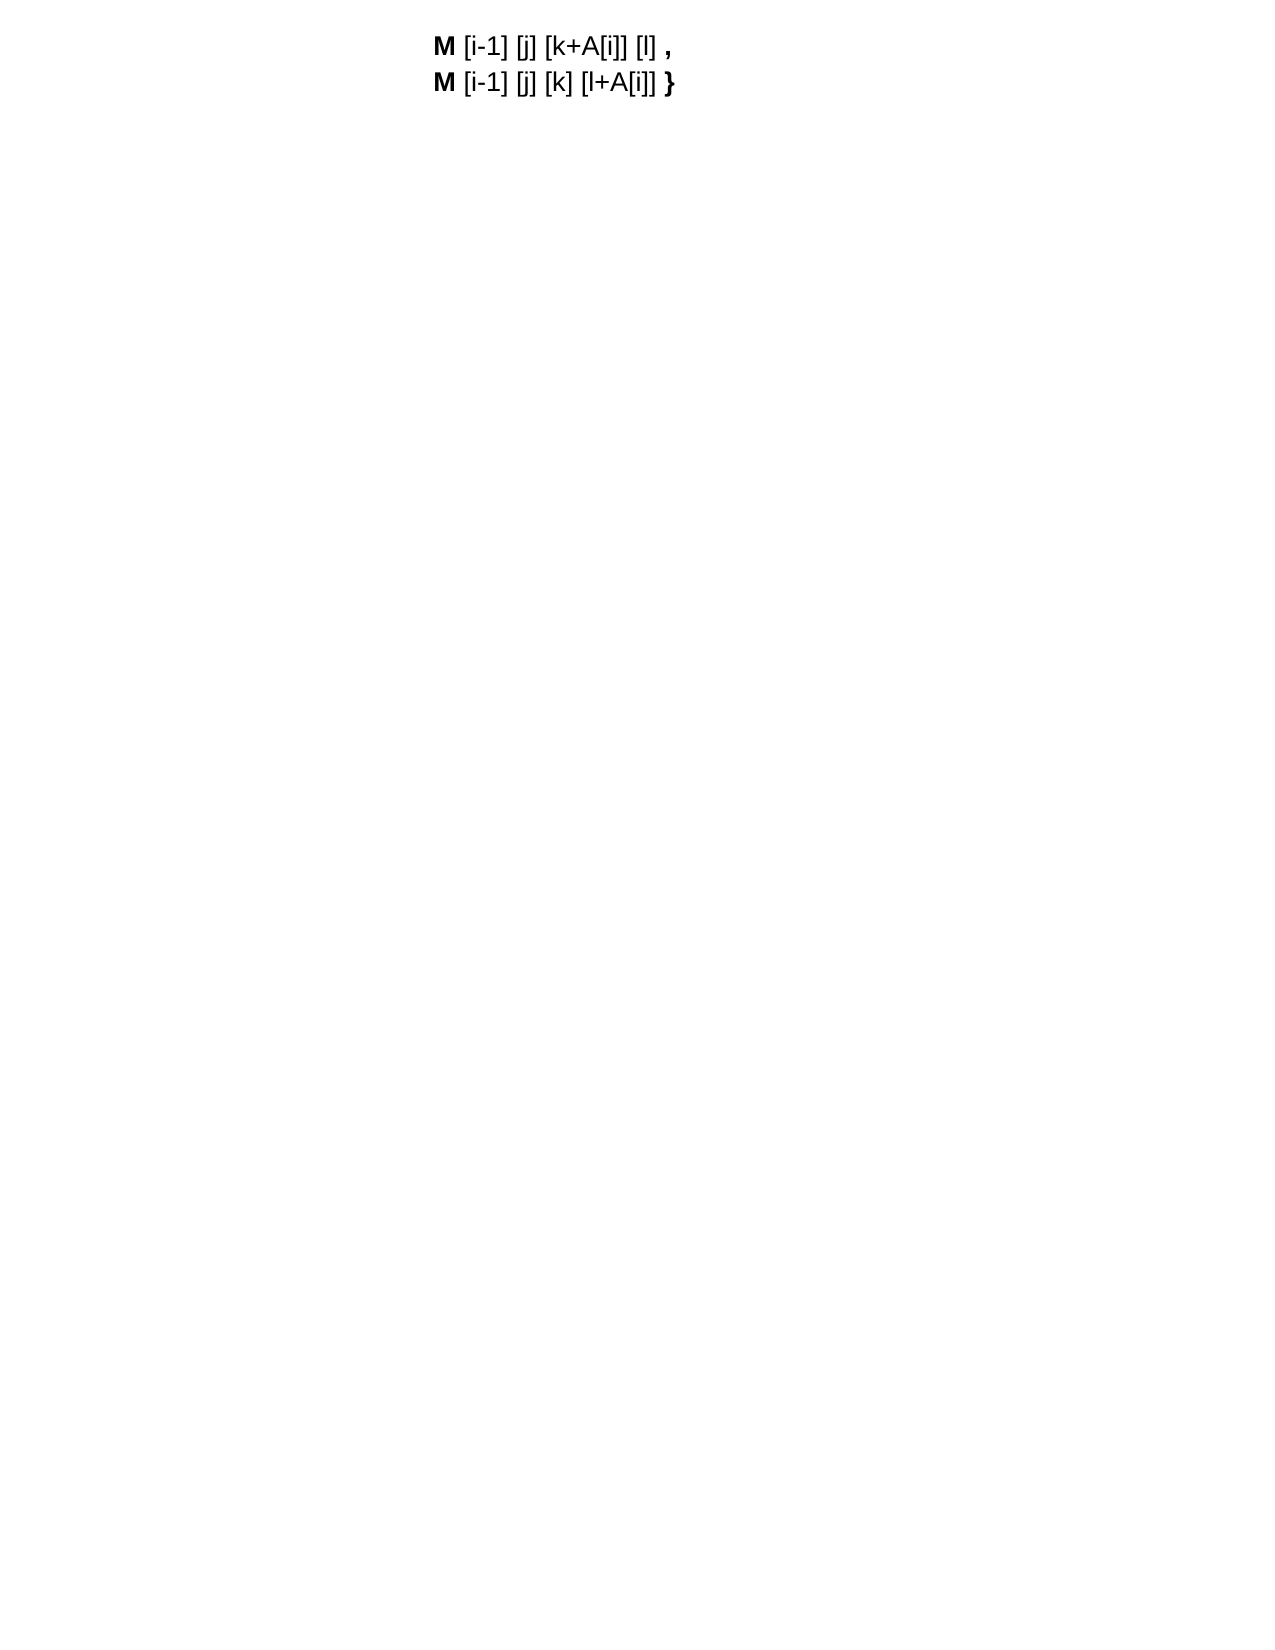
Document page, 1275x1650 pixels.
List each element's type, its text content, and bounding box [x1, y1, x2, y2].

text M [i-1] [j] [k] [l+A[i]] } [103, 66, 1170, 97]
text M [i-1] [j] [k+A[i]] [l] , [403, 30, 1170, 61]
